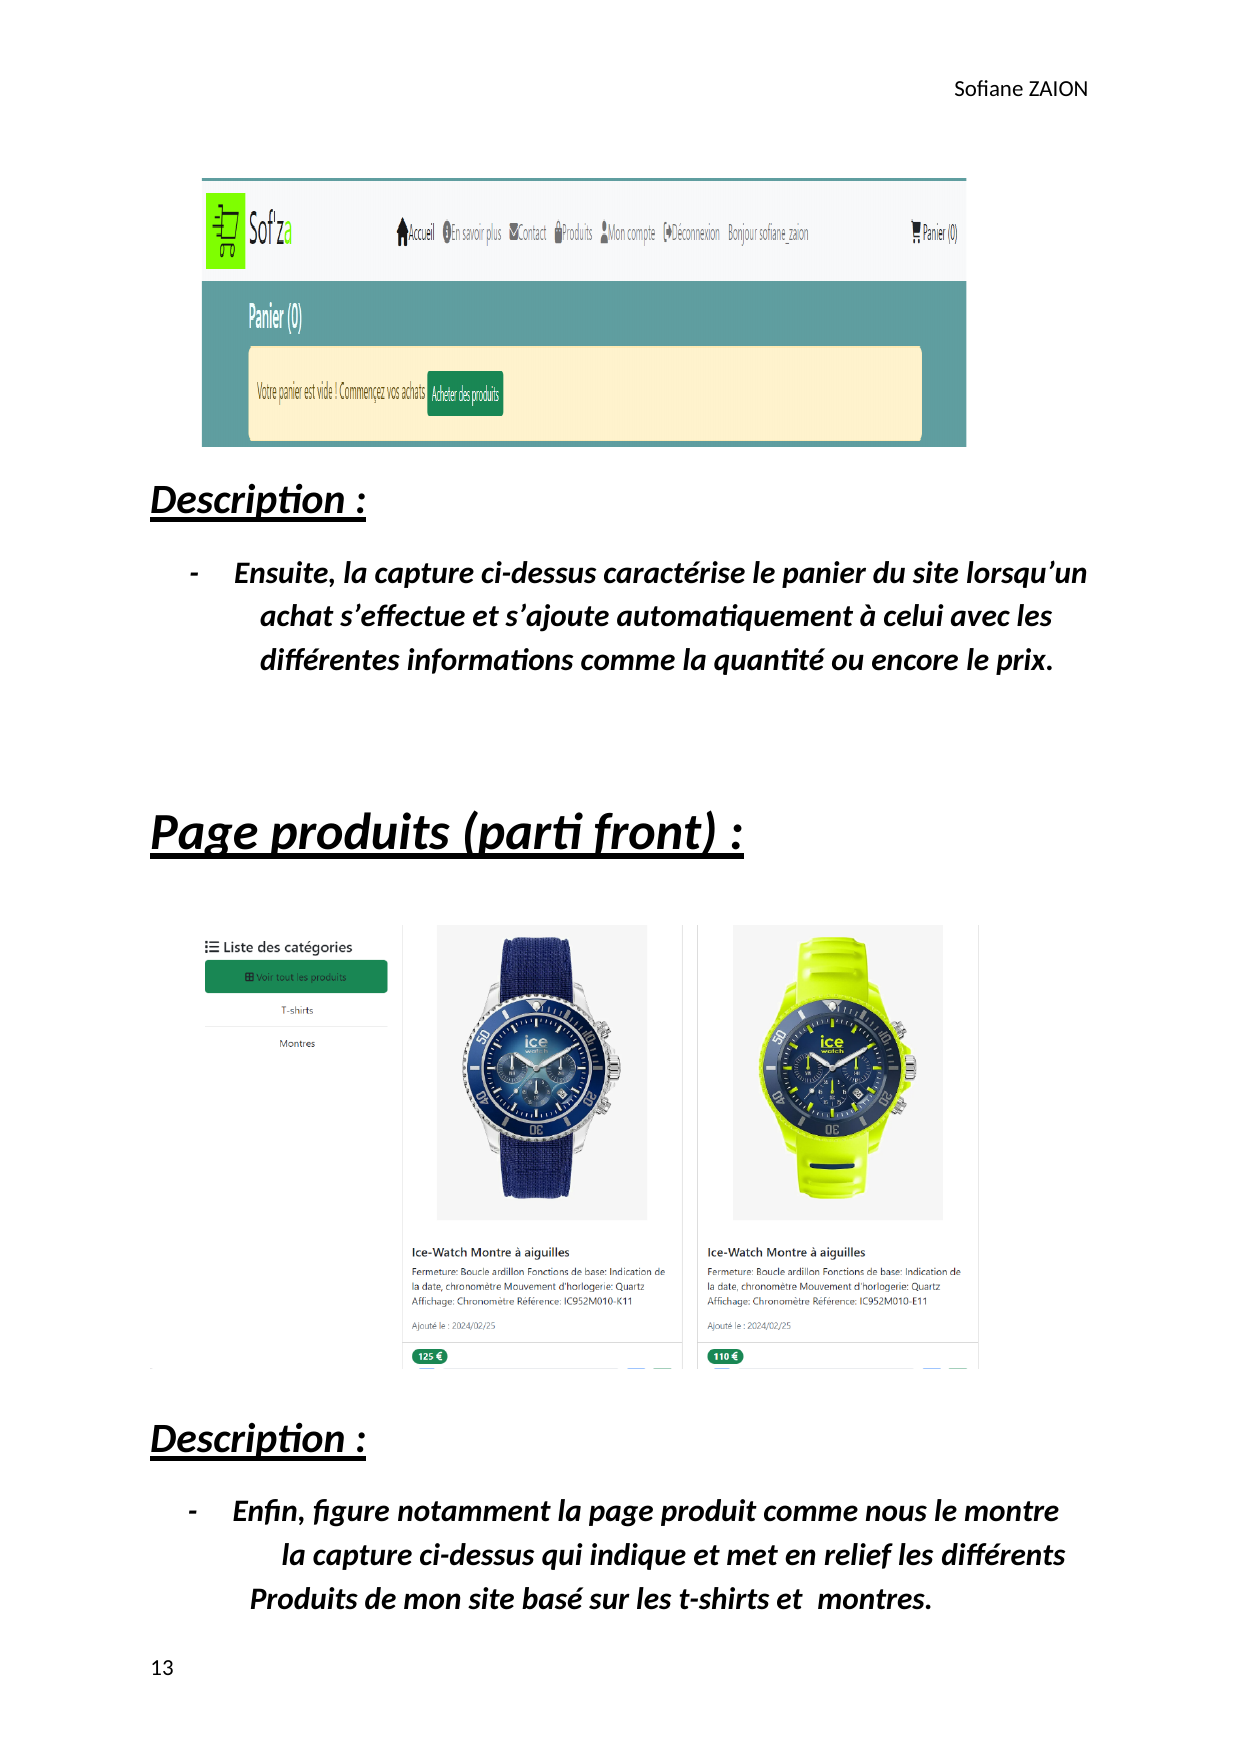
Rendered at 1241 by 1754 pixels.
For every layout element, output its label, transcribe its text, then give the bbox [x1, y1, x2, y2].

list Enfin, figure notamment la page produit comme nous le montre la capture ci-dessus qui indique et met en relief les différents [188, 1492, 1090, 1573]
subtitle Page produits (parti front) : [150, 799, 1238, 862]
picture [150, 925, 1000, 1369]
list Ensuite, la capture ci-dessus caractérise le panier du site lorsqu’un achat s’effectue et s’ajoute automatiquement à celui avec les différentes informations comme la quantité ou encore le prix. [189, 553, 1088, 678]
subtitle Description : [150, 1412, 1238, 1463]
picture [201, 178, 967, 447]
subtitle Description : [150, 473, 1238, 524]
text Produits de mon site basé sur les t-shirts et montres. [249, 1579, 1067, 1617]
